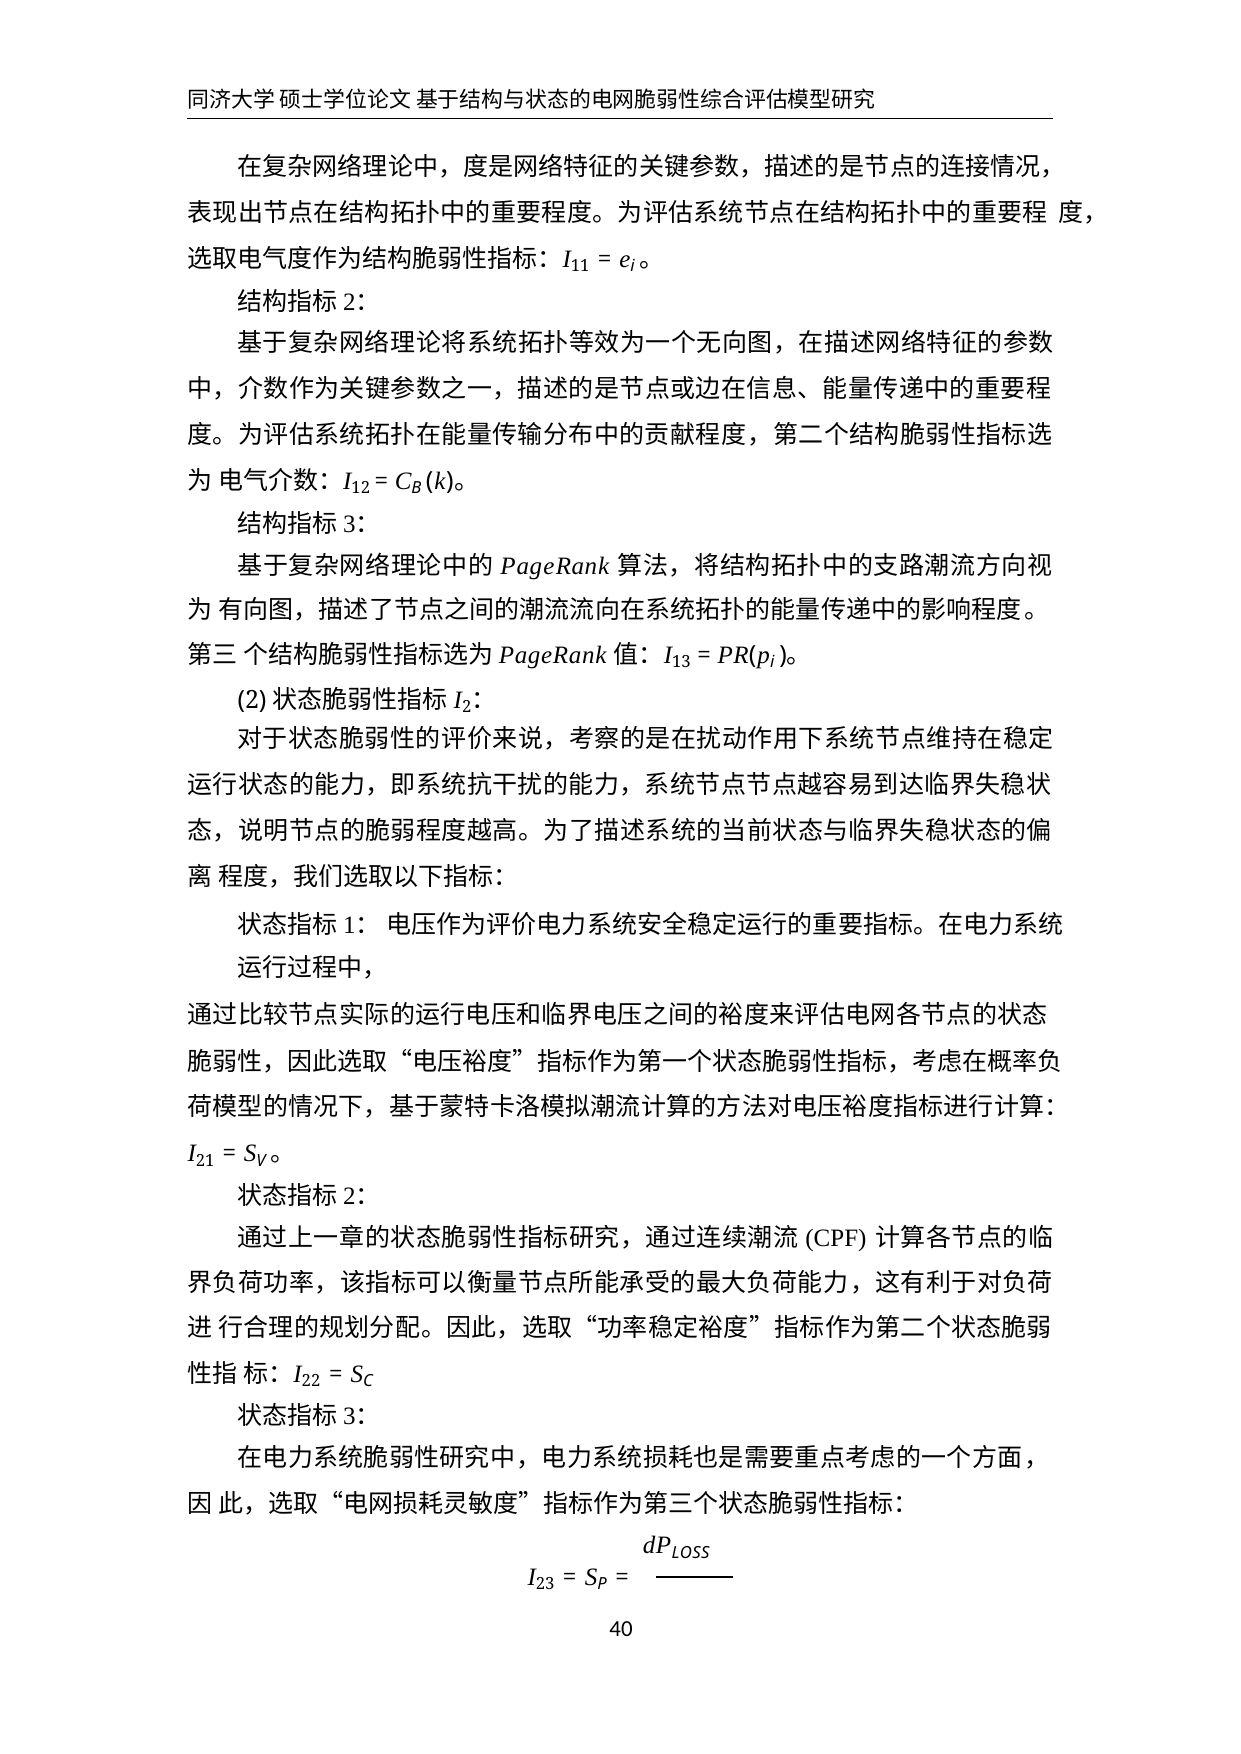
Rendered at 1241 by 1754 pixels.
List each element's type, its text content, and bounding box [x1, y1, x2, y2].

text 结构指标 3： [237, 509, 1084, 538]
text 状态指标 3： [237, 1401, 1084, 1431]
text 状态指标 2： [237, 1181, 1084, 1210]
text 通过上一章的状态脆弱性指标研究，通过连续潮流 (CPF) 计算各节点的临 界负荷功率，该指标可以衡量节点所能承受的最大负荷能力，这有利于对负荷进 行合理的规划分配。因此，选取“功率稳定裕度”指标作为第二个状态脆弱性指 标：I22 = SC [187, 1217, 1053, 1391]
text 状态指标 1： 电压作为评价电力系统安全稳定运行的重要指标。在电力系统运行过程中， [237, 904, 1084, 984]
text 对于状态脆弱性的评价来说，考察的是在扰动作用下系统节点维持在稳定 运行状态的能力，即系统抗干扰的能力，系统节点节点越容易到达临界失稳状 态，说明节点的脆弱程度越高。为了描述系统的当前状态与临界失稳状态的偏离 程度，我们选取以下指标： [187, 718, 1053, 892]
text 通过比较节点实际的运行电压和临界电压之间的裕度来评估电网各节点的状态 脆弱性，因此选取“电压裕度”指标作为第一个状态脆弱性指标，考虑在概率负 荷模型的情况下，基于蒙特卡洛模拟潮流计算的方法对电压裕度指标进行计算： I21 = SV 。 [187, 995, 1078, 1171]
text 在复杂网络理论中，度是网络特征的关键参数，描述的是节点的连接情况， 表现出节点在结构拓扑中的重要程度。为评估系统节点在结构拓扑中的重要程 度，选取电气度作为结构脆弱性指标：I11 = ei 。 [187, 147, 1084, 277]
text 在电力系统脆弱性研究中，电力系统损耗也是需要重点考虑的一个方面，因 此，选取“电网损耗灵敏度”指标作为第三个状态脆弱性指标： [187, 1438, 1053, 1520]
text 基于复杂网络理论将系统拓扑等效为一个无向图，在描述网络特征的参数 中，介数作为关键参数之一，描述的是节点或边在信息、能量传递中的重要程 度。为评估系统拓扑在能量传输分布中的贡献程度，第二个结构脆弱性指标选为 电气介数：I12 = CB (k)。 [187, 323, 1053, 499]
text (2) 状态脆弱性指标 I2： [237, 681, 1084, 715]
text I23 = SP = [175, 1562, 629, 1591]
text 基于复杂网络理论中的 PageRank 算法，将结构拓扑中的支路潮流方向视为 有向图，描述了节点之间的潮流流向在系统拓扑的能量传递中的影响程度。第三 个结构脆弱性指标选为 PageRank 值：I13 = PR(pi )。 [187, 545, 1053, 672]
text dPLOSS [268, 1541, 1084, 1562]
text 结构指标 2： [237, 287, 1084, 316]
